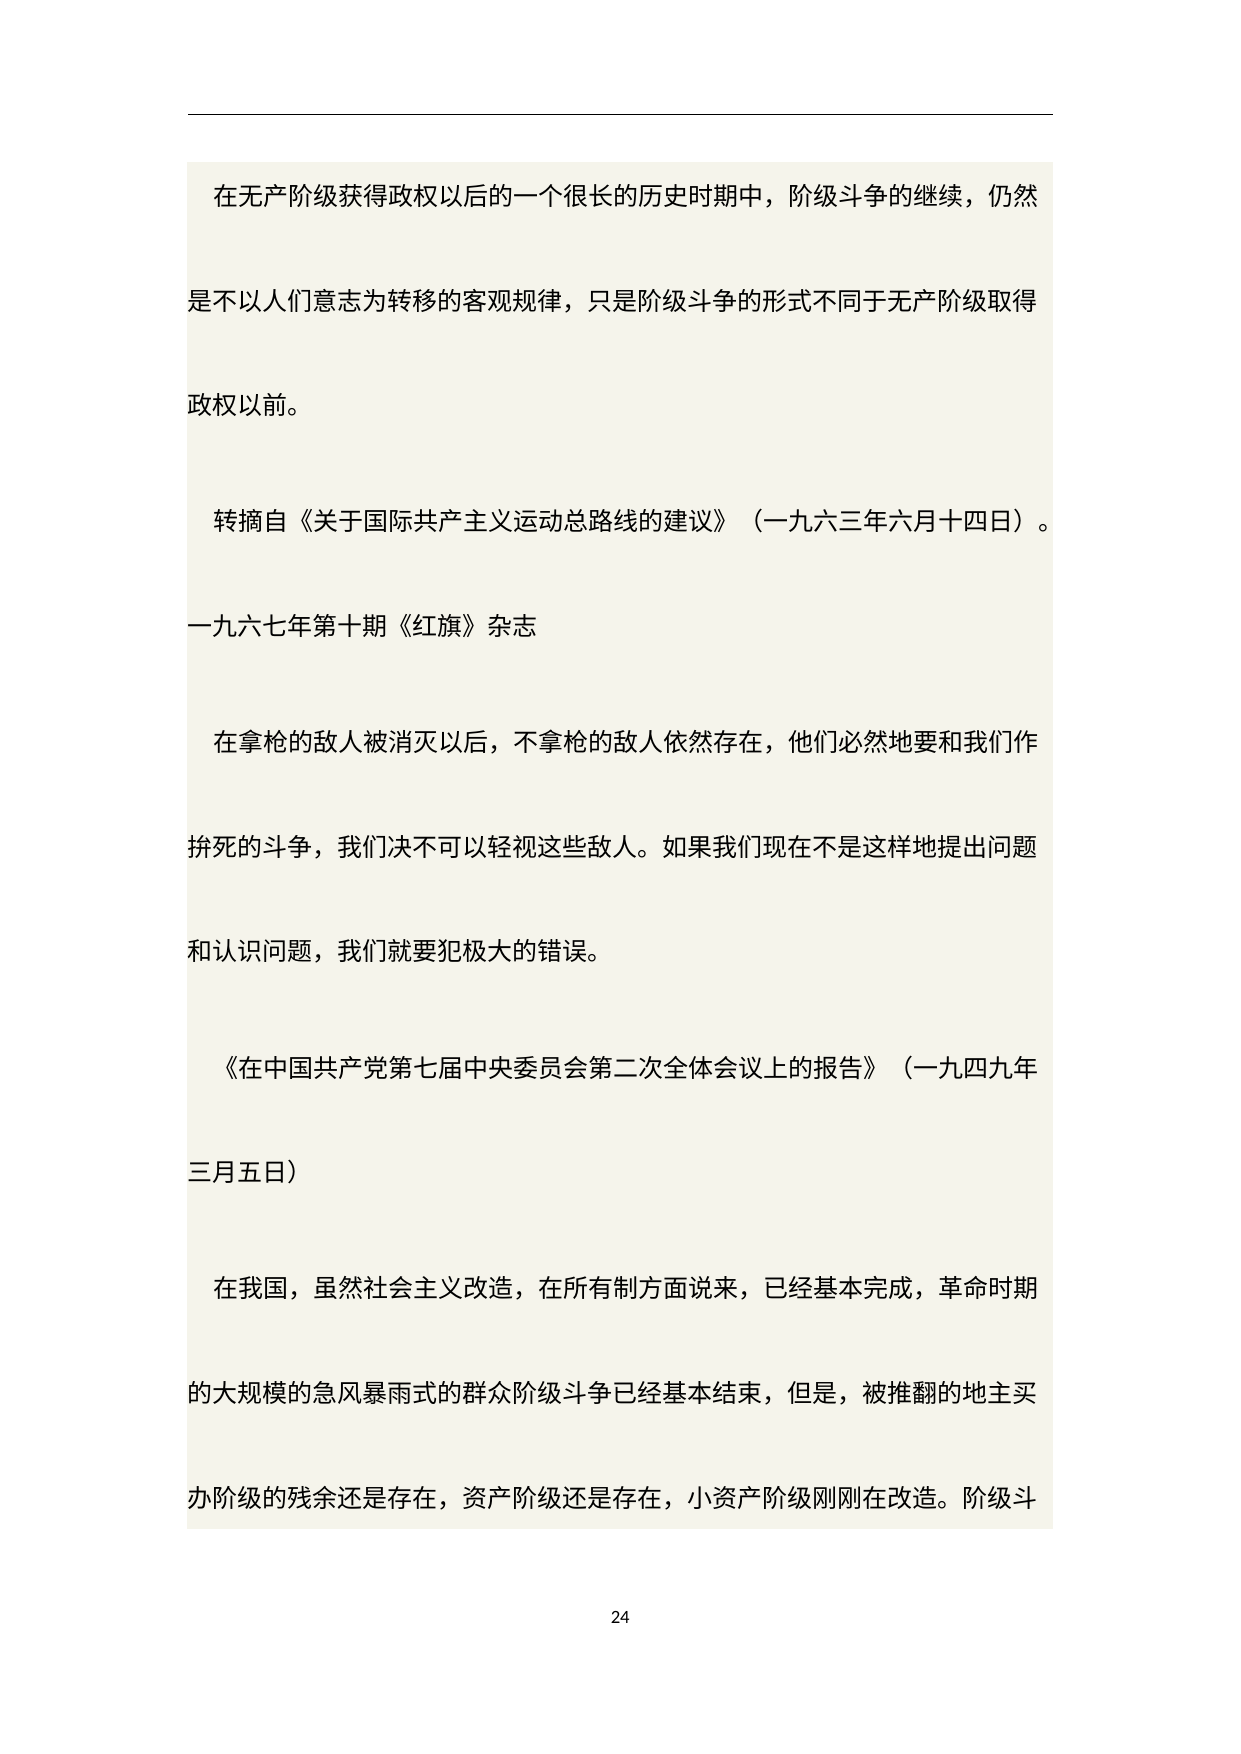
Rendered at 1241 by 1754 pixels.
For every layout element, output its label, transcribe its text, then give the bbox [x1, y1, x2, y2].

text 转摘自《关于国际共产主义运动总路线的建议》（一九六三年六月十四日）。一九六七年第十期《红旗》杂志 [187, 487, 1053, 657]
text 在拿枪的敌人被消灭以后，不拿枪的敌人依然存在，他们必然地要和我们作拚死的斗争，我们决不可以轻视这些敌人。如果我们现在不是这样地提出问题和认识问题，我们就要犯极大的错误。 [187, 708, 1053, 982]
text 《在中国共产党第七届中央委员会第二次全体会议上的报告》（一九四九年三月五日） [187, 1034, 1053, 1203]
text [187, 1254, 1053, 1529]
text 在无产阶级获得政权以后的一个很长的历史时期中，阶级斗争的继续，仍然是不以人们意志为转移的客观规律，只是阶级斗争的形式不同于无产阶级取得政权以前。 [187, 162, 1053, 436]
